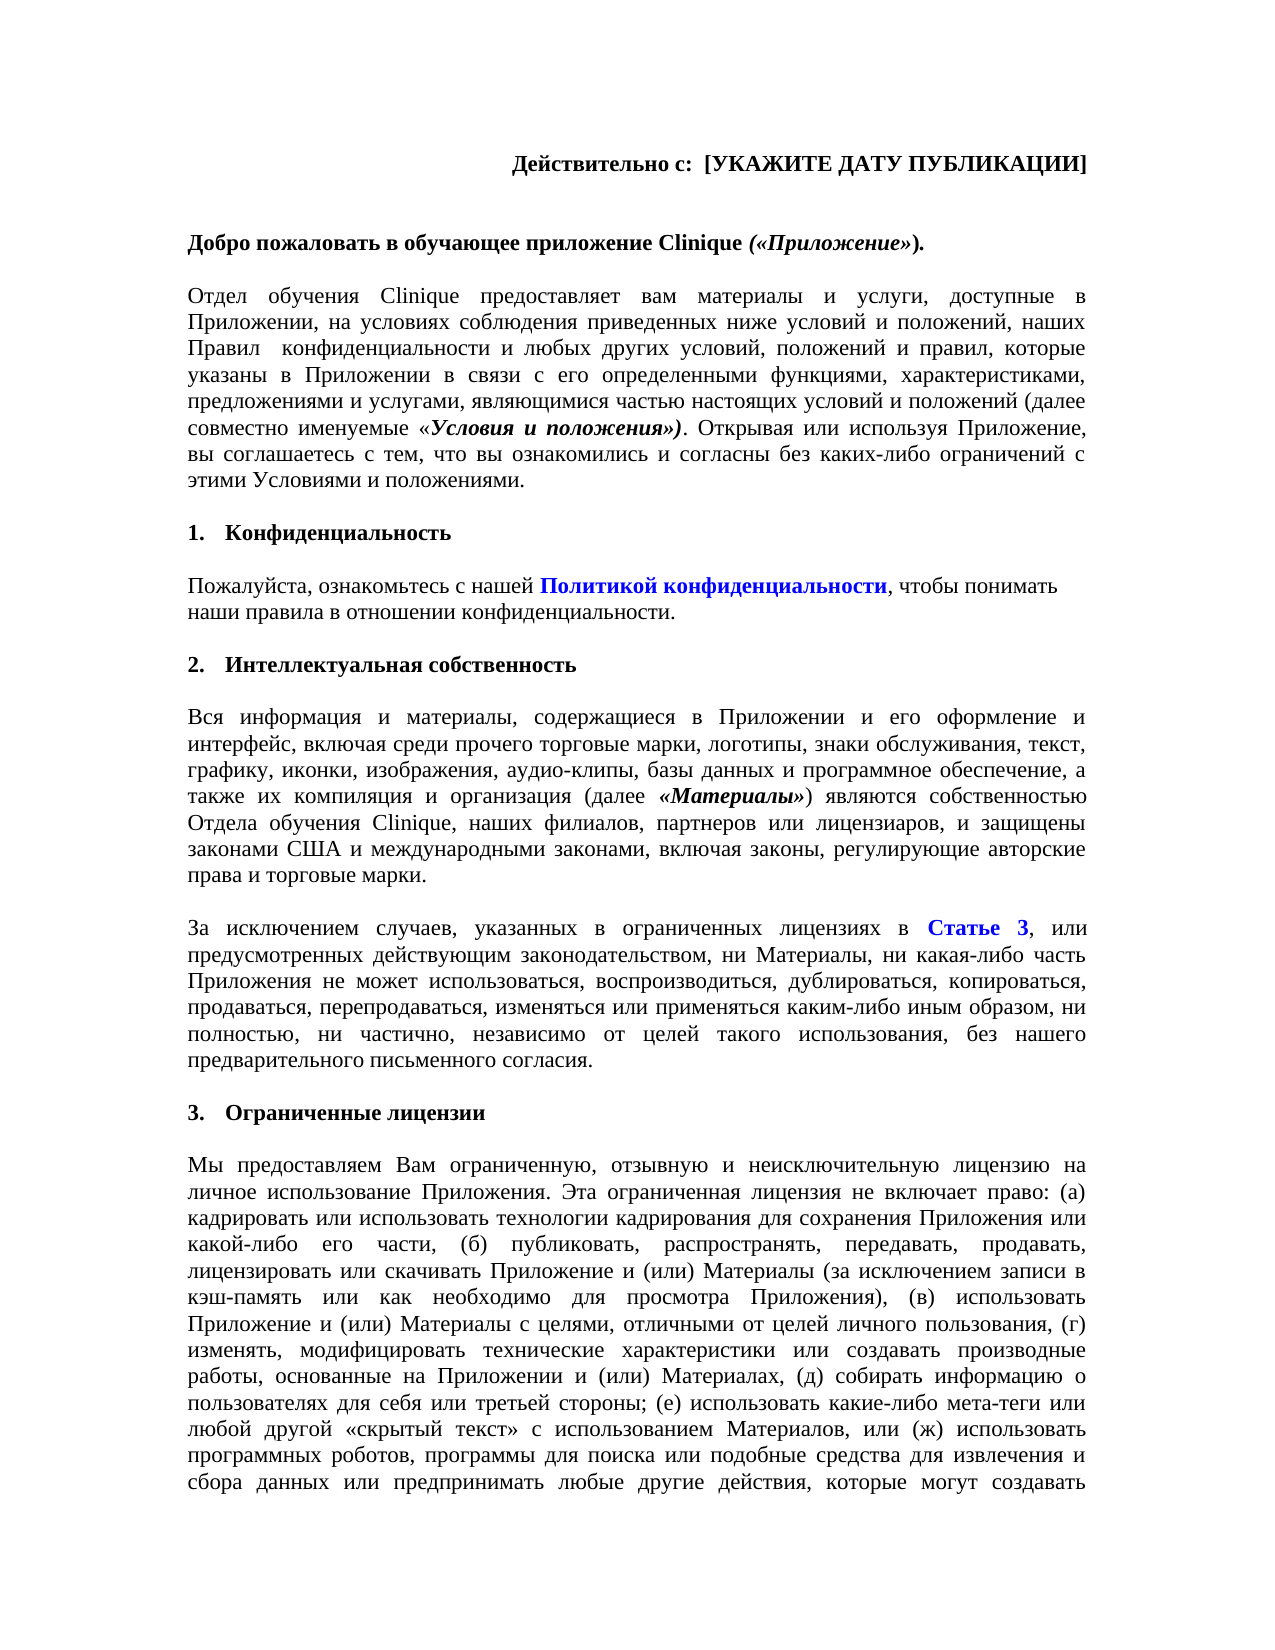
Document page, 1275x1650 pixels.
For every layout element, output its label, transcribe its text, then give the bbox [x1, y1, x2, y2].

text Вся информация и материалы, содержащиеся в Приложении и его оформление и интерфейс, включая среди прочего торговые марки, логотипы, знаки обслуживания, текст, графику, иконки, изображения, аудио-клипы, базы данных и программное обеспечение, а также их компиляция и организация (далее «Материалы») являются собственностью Отдела обучения Clinique, наших филиалов, партнеров или лицензиаров, и защищены законами США и международными законами, включая законы, регулирующие авторские права и торговые марки. [187, 703, 1087, 888]
text Отдел обучения Clinique предоставляет вам материалы и услуги, доступные в Приложении, на условиях соблюдения приведенных ниже условий и положений, наших Правил конфиденциальности и любых других условий, положений и правил, которые указаны в Приложении в связи с его определенными функциями, характеристиками, предложениями и услугами, являющимися частью настоящих условий и положений (далее совместно именуемые «Условия и положения»). Открывая или используя Приложение, вы соглашаетесь с тем, что вы ознакомились и согласны без каких-либо ограничений с этими Условиями и положениями. [187, 282, 1087, 493]
text Добро пожаловать в обучающее приложение Clinique («Приложение»). [187, 229, 1087, 255]
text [187, 1151, 1087, 1494]
list Ограниченные лицензии [187, 1099, 1087, 1125]
text За исключением случаев, указанных в ограниченных лицензиях в Статье 3, или предусмотренных действующим законодательством, ни Материалы, ни какая-либо часть Приложения не может использоваться, воспроизводиться, дублироваться, копироваться, продаваться, перепродаваться, изменяться или применяться каким-либо иным образом, ни полностью, ни частично, независимо от целей такого использования, без нашего предварительного письменного согласия. [187, 914, 1087, 1072]
text Действительно с: [УКАЖИТЕ ДАТУ ПУБЛИКАЦИИ] [187, 150, 1087, 176]
text Пожалуйста, ознакомьтесь с нашей Политикой конфиденциальности, чтобы понимать наши правила в отношении конфиденциальности. [187, 572, 1087, 624]
list Интеллектуальная собственность [187, 651, 1087, 677]
list Конфиденциальность [187, 519, 1087, 545]
